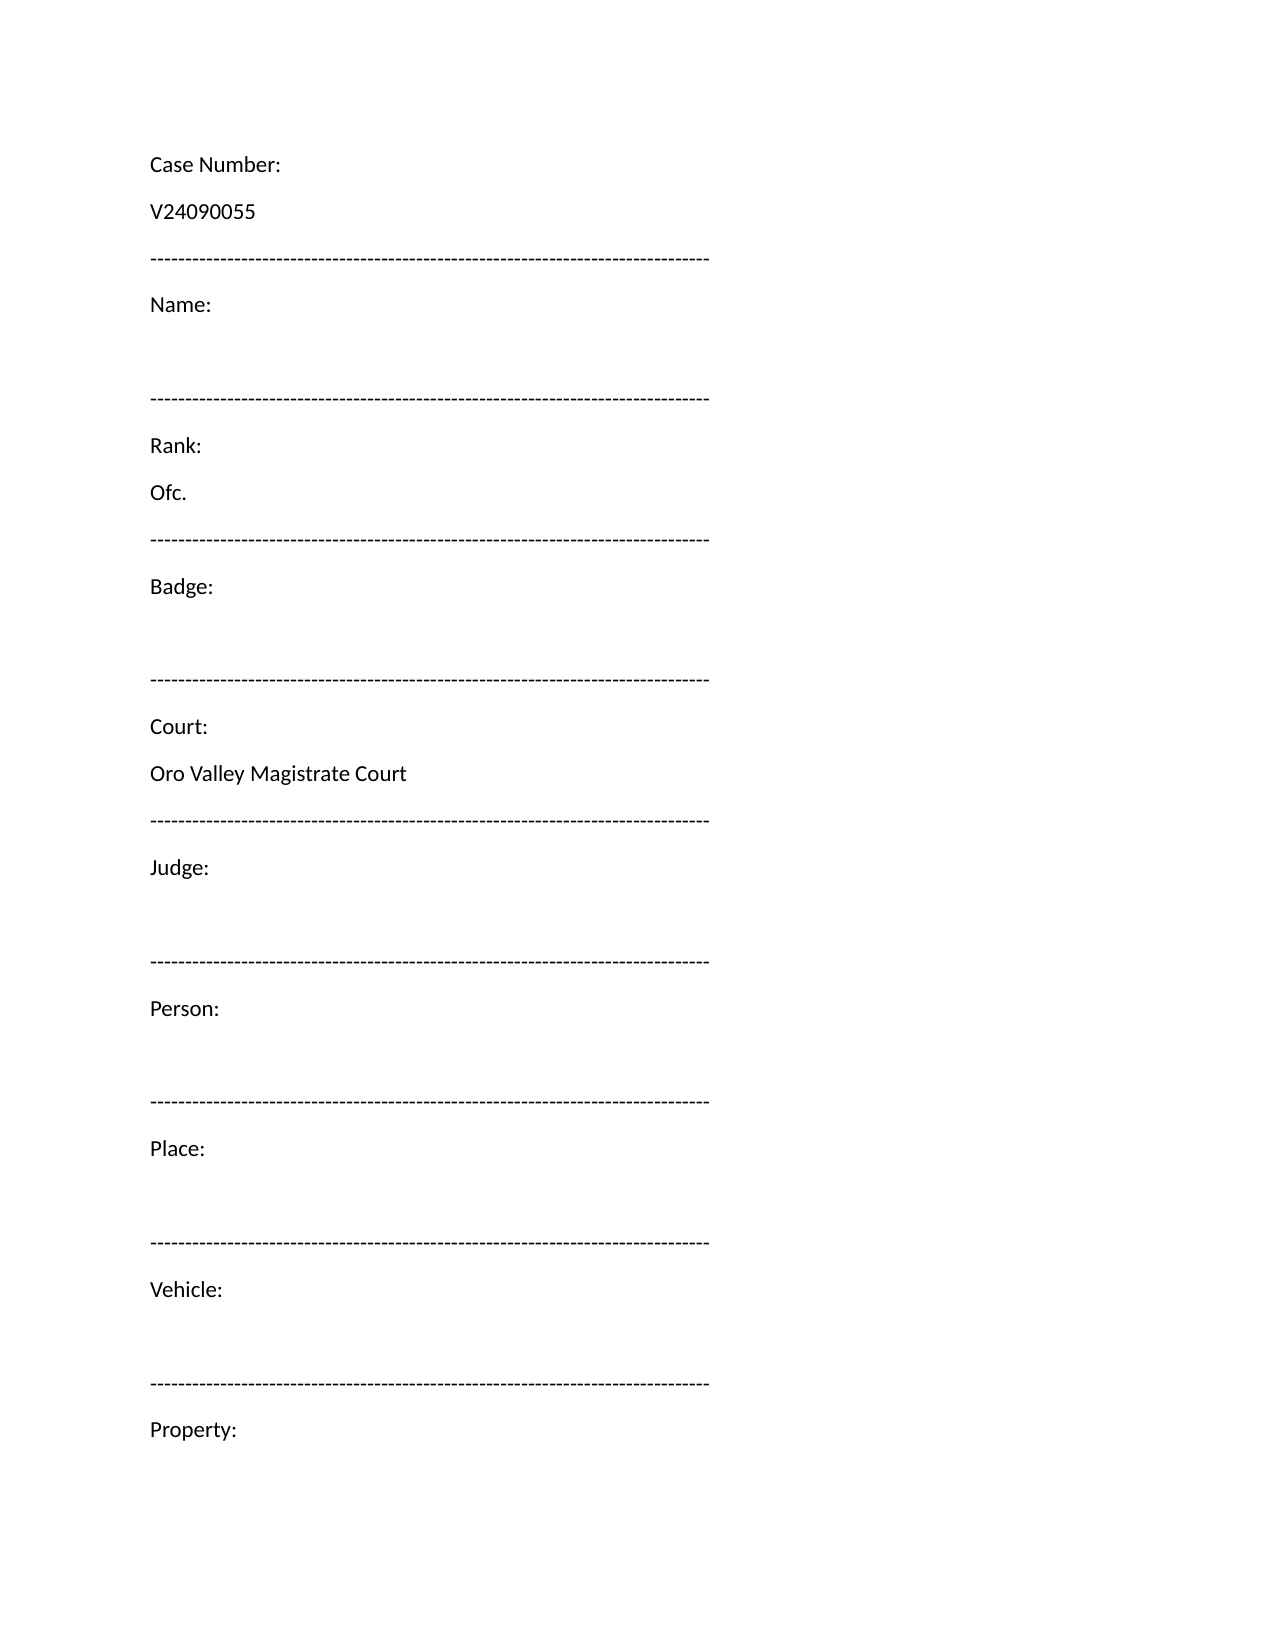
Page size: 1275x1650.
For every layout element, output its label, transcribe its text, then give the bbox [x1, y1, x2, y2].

text -------------------------------------------------------------------------------- [150, 384, 1125, 412]
text -------------------------------------------------------------------------------- [150, 244, 1125, 272]
text Case Number: [150, 150, 1125, 178]
text Place: [150, 1134, 1125, 1162]
text -------------------------------------------------------------------------------- [150, 1087, 1125, 1116]
text Judge: [150, 853, 1125, 881]
text -------------------------------------------------------------------------------- [150, 806, 1125, 834]
text -------------------------------------------------------------------------------- [150, 947, 1125, 975]
text -------------------------------------------------------------------------------- [150, 525, 1125, 553]
text Oro Valley Magistrate Court [150, 759, 1125, 787]
text Ofc. [150, 478, 1125, 506]
text Rank: [150, 431, 1125, 459]
text Badge: [150, 572, 1125, 600]
text Vehicle: [150, 1275, 1125, 1303]
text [150, 1228, 1125, 1256]
text V24090055 [150, 197, 1125, 225]
text Name: [150, 291, 1125, 319]
text Property: [150, 1416, 1125, 1444]
text Court: [150, 712, 1125, 741]
text Person: [150, 994, 1125, 1022]
text -------------------------------------------------------------------------------- [150, 666, 1125, 694]
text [150, 1369, 1125, 1397]
